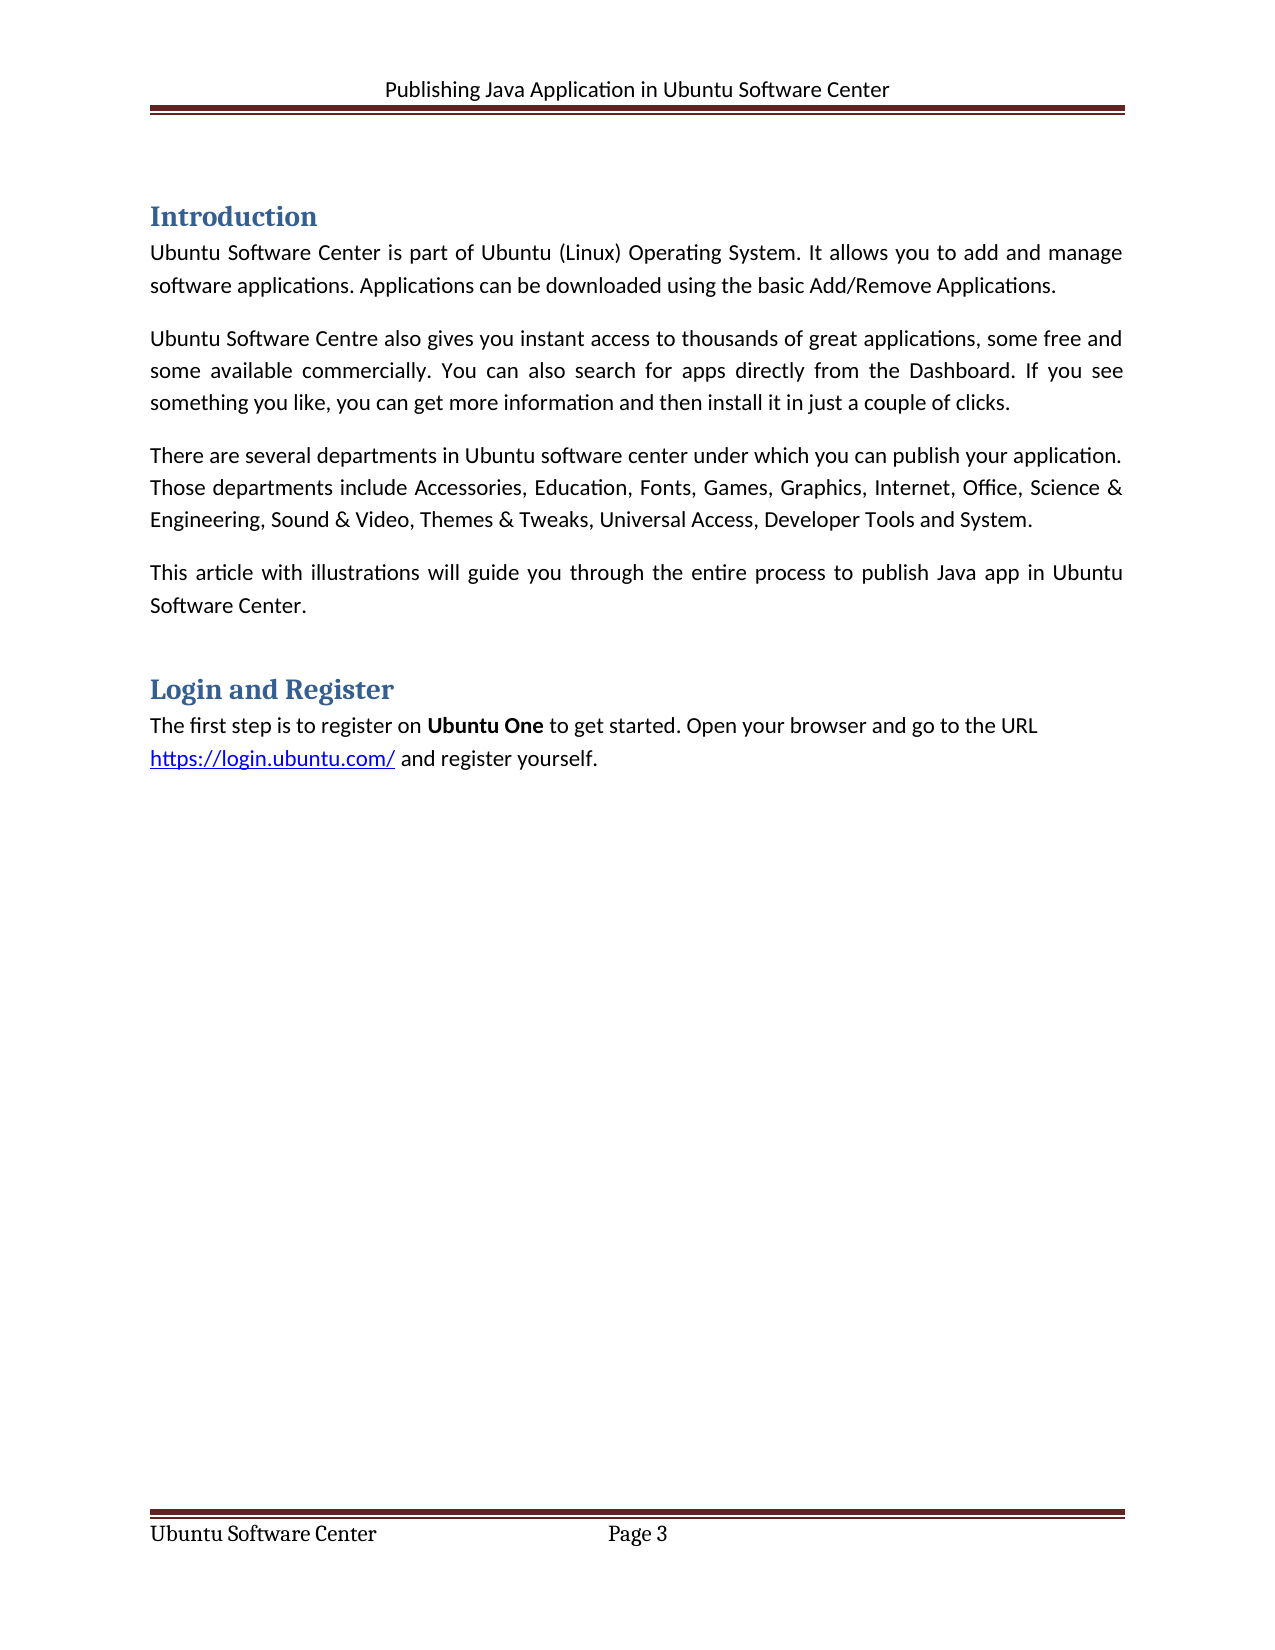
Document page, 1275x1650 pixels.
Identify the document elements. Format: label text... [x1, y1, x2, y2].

text Ubuntu Software Center is part of Ubuntu (Linux) Operating System. It allows you to add and manage software applications. Applications can be downloaded using the basic Add/Remove Applications. [150, 238, 1125, 299]
text The first step is to register on Ubuntu One to get started. Open your browser and go to the URL https://login.ubuntu.com/ and register yourself. [150, 711, 1125, 772]
text There are several departments in Ubuntu software center under which you can publish your application. Those departments include Accessories, Education, Fonts, Games, Graphics, Internet, Office, Science & Engineering, Sound & Video, Themes & Tweaks, Universal Access, Developer Tools and System. [150, 441, 1125, 533]
subtitle Login and Register [150, 673, 1125, 706]
text This article with illustrations will guide you through the entire process to publish Java app in Ubuntu Software Center. [150, 558, 1125, 619]
text Ubuntu Software Centre also gives you instant access to thousands of great applications, some free and some available commercially. You can also search for apps directly from the Dashboard. If you see something you like, you can get more information and then install it in just a couple of clicks. [150, 324, 1125, 416]
subtitle Introduction [150, 200, 1125, 233]
